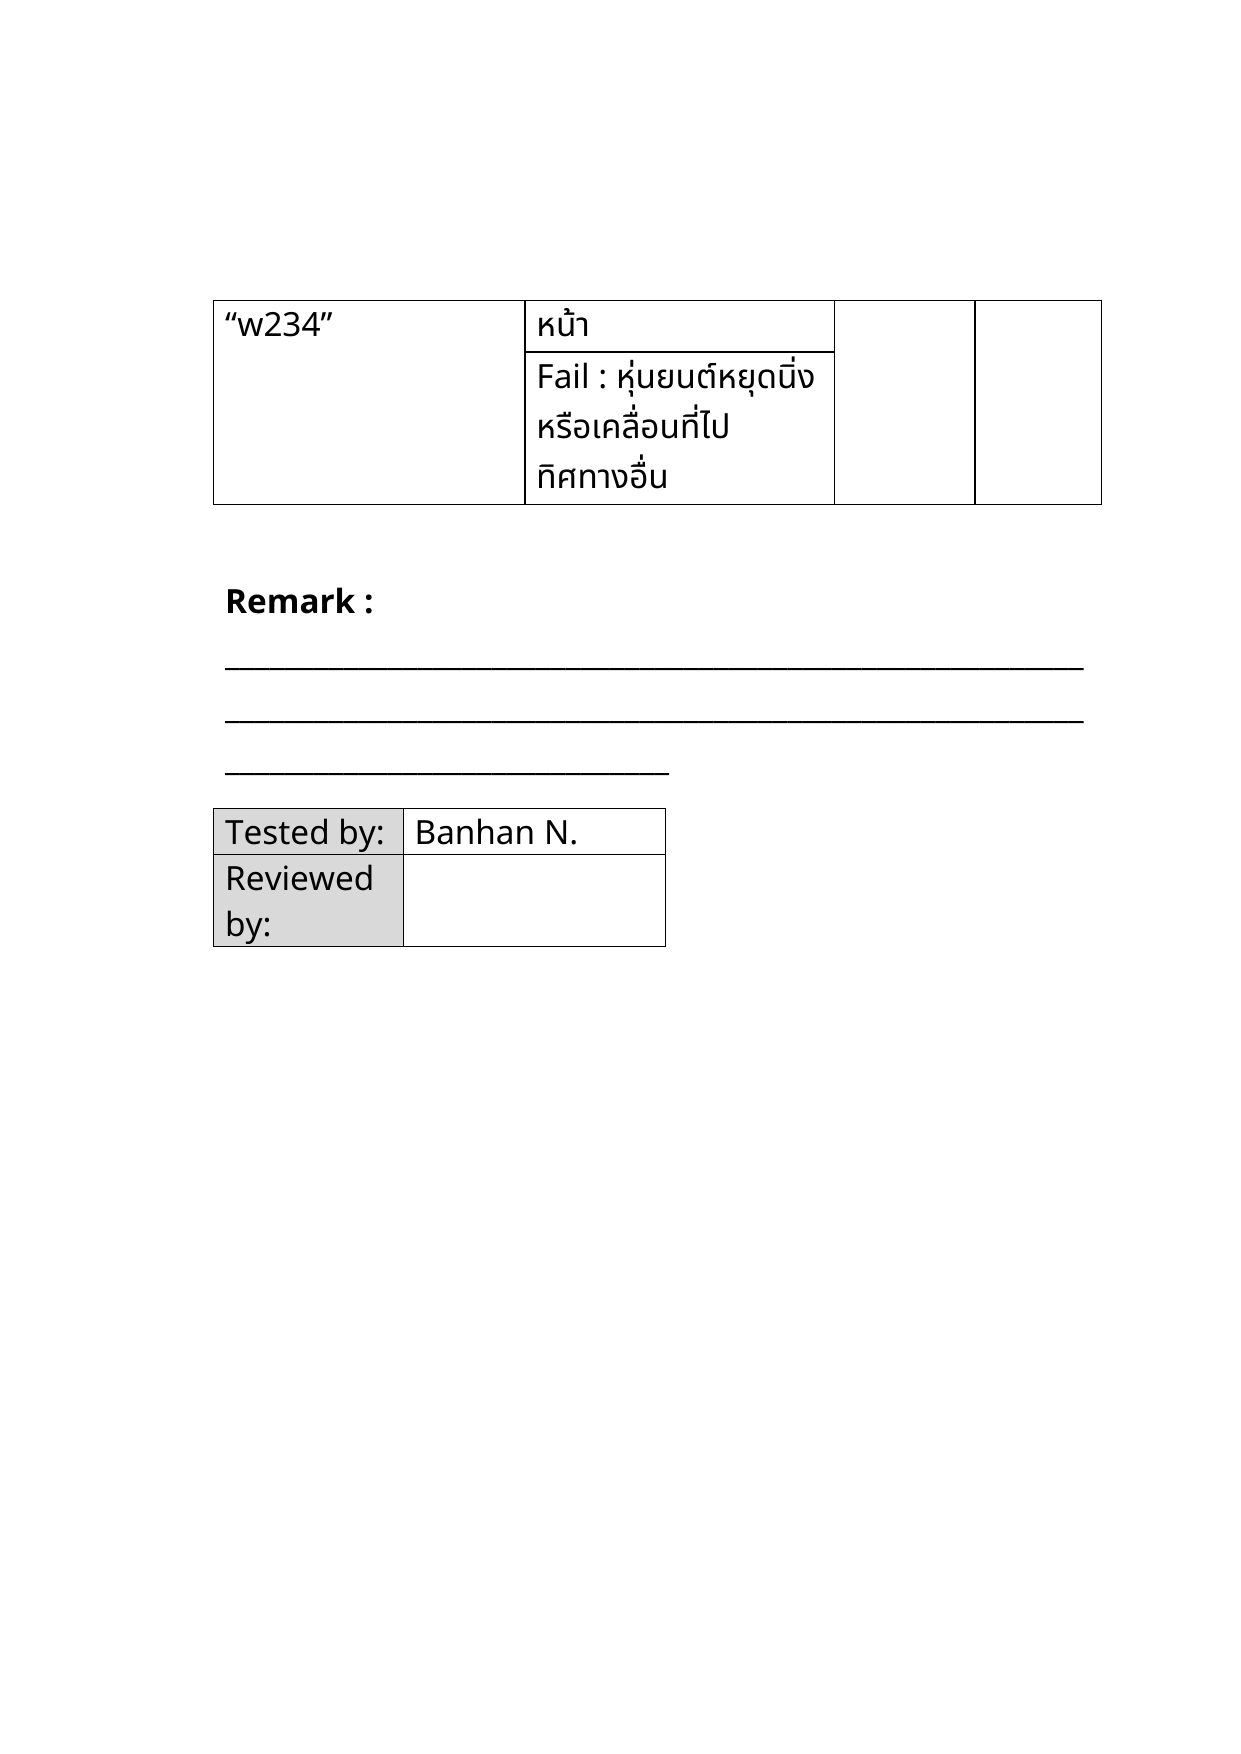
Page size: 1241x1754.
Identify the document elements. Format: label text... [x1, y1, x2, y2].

table_cell [404, 855, 665, 946]
table_header Tested by: [214, 809, 403, 854]
table_header Banhan N. [404, 809, 665, 854]
table_cell Fail : หุ่นยนต์หยุดนิ่ง หรือเคลื่อนที่ไปทิศทางอื่น [526, 353, 834, 504]
table_cell [835, 301, 974, 504]
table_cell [526, 301, 834, 351]
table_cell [214, 301, 524, 504]
text Remark : __________________________________________________________________________________________________________________________________________________ [225, 578, 1090, 780]
table_cell Reviewed by: [214, 855, 403, 946]
table_cell [976, 301, 1101, 504]
